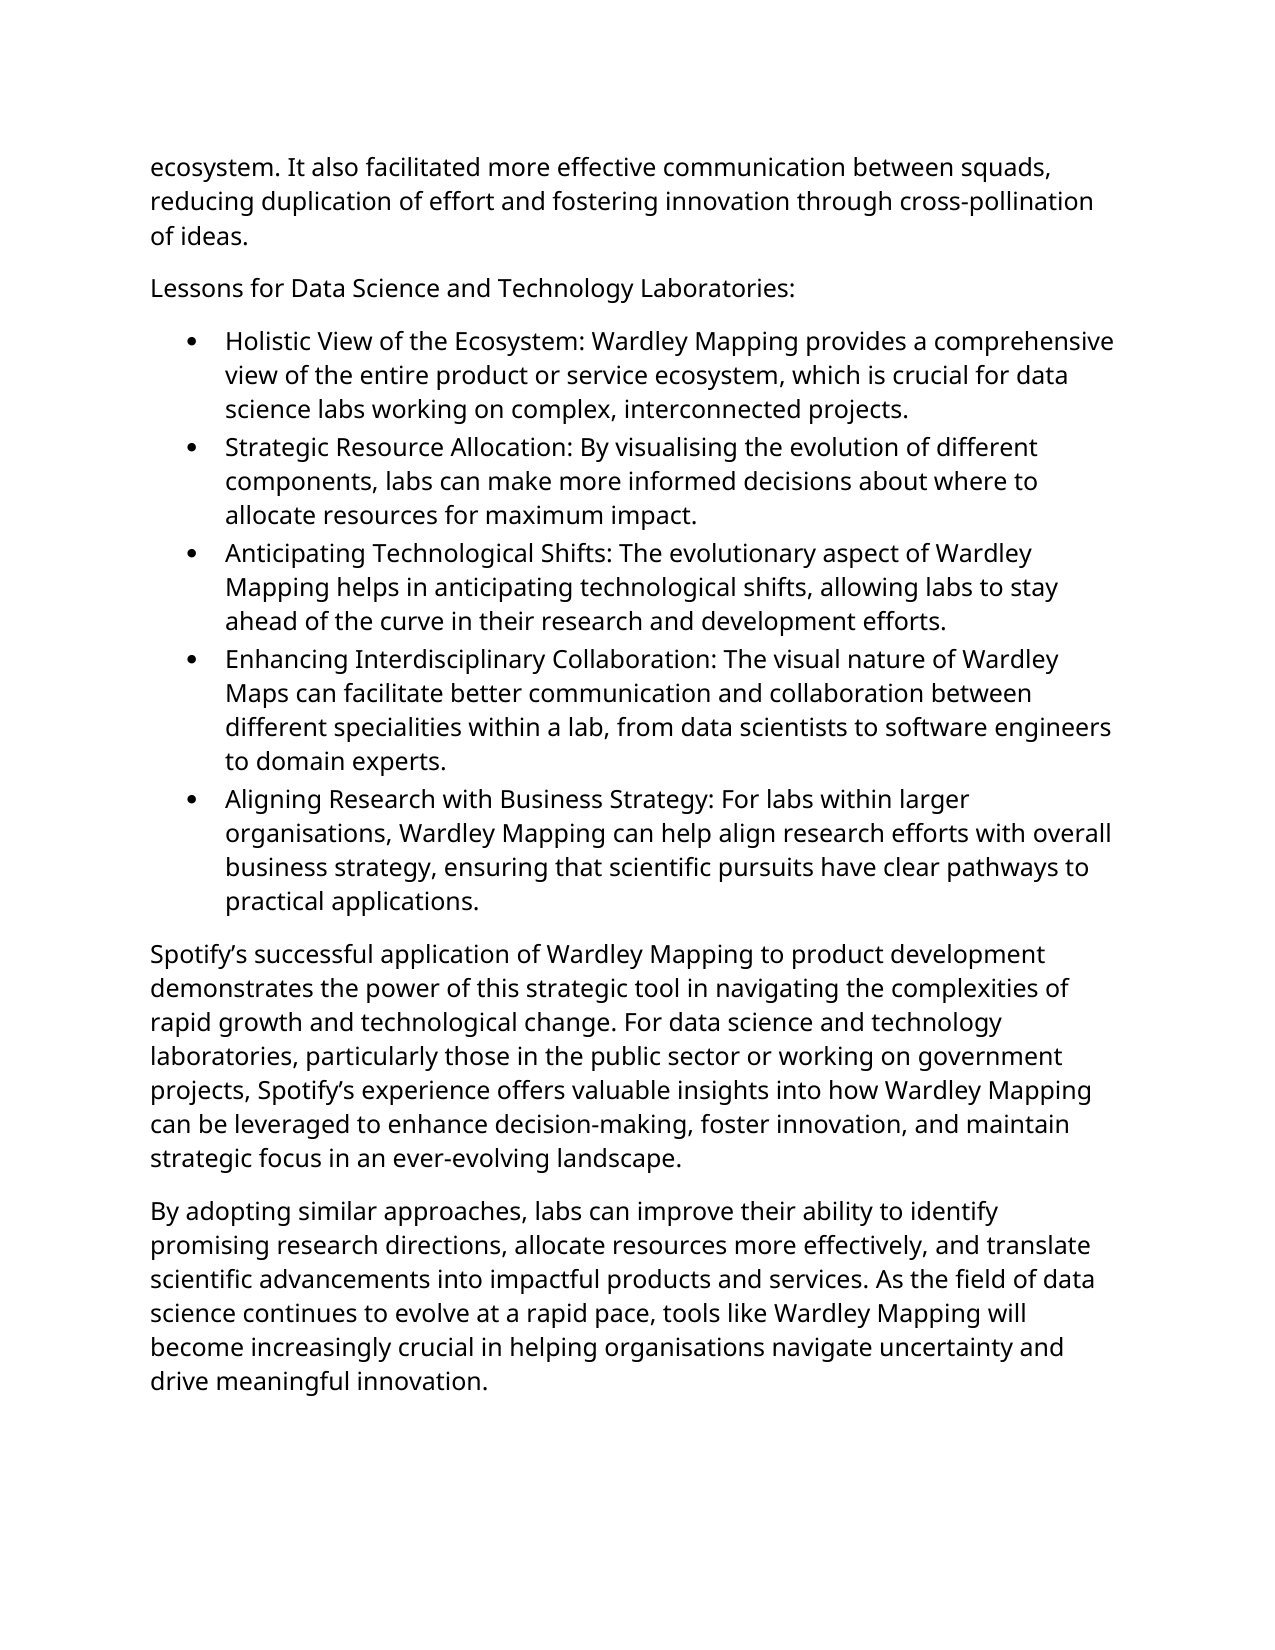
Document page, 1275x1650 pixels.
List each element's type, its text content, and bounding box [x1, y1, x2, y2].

list Strategic Resource Allocation: By visualising the evolution of different components, labs can make more informed decisions about where to allocate resources for maximum impact. [187, 430, 1125, 532]
text Lessons for Data Science and Technology Laboratories: [150, 271, 1125, 305]
list Aligning Research with Business Strategy: For labs within larger organisations, Wardley Mapping can help align research efforts with overall business strategy, ensuring that scientific pursuits have clear pathways to practical applications. [187, 782, 1125, 918]
text Spotify’s successful application of Wardley Mapping to product development demonstrates the power of this strategic tool in navigating the complexities of rapid growth and technological change. For data science and technology laboratories, particularly those in the public sector or working on government projects, Spotify’s experience offers valuable insights into how Wardley Mapping can be leveraged to enhance decision-making, foster innovation, and maintain strategic focus in an ever-evolving landscape. [150, 937, 1125, 1175]
list Anticipating Technological Shifts: The evolutionary aspect of Wardley Mapping helps in anticipating technological shifts, allowing labs to stay ahead of the curve in their research and development efforts. [187, 536, 1125, 638]
text By adopting similar approaches, labs can improve their ability to identify promising research directions, allocate resources more effectively, and translate scientific advancements into impactful products and services. As the field of data science continues to evolve at a rapid pace, tools like Wardley Mapping will become increasingly crucial in helping organisations navigate uncertainty and drive meaningful innovation. [150, 1194, 1125, 1398]
list Enhancing Interdisciplinary Collaboration: The visual nature of Wardley Maps can facilitate better communication and collaboration between different specialities within a lab, from data scientists to software engineers to domain experts. [187, 642, 1125, 778]
list Holistic View of the Ecosystem: Wardley Mapping provides a comprehensive view of the entire product or service ecosystem, which is crucial for data science labs working on complex, interconnected projects. [187, 324, 1125, 426]
